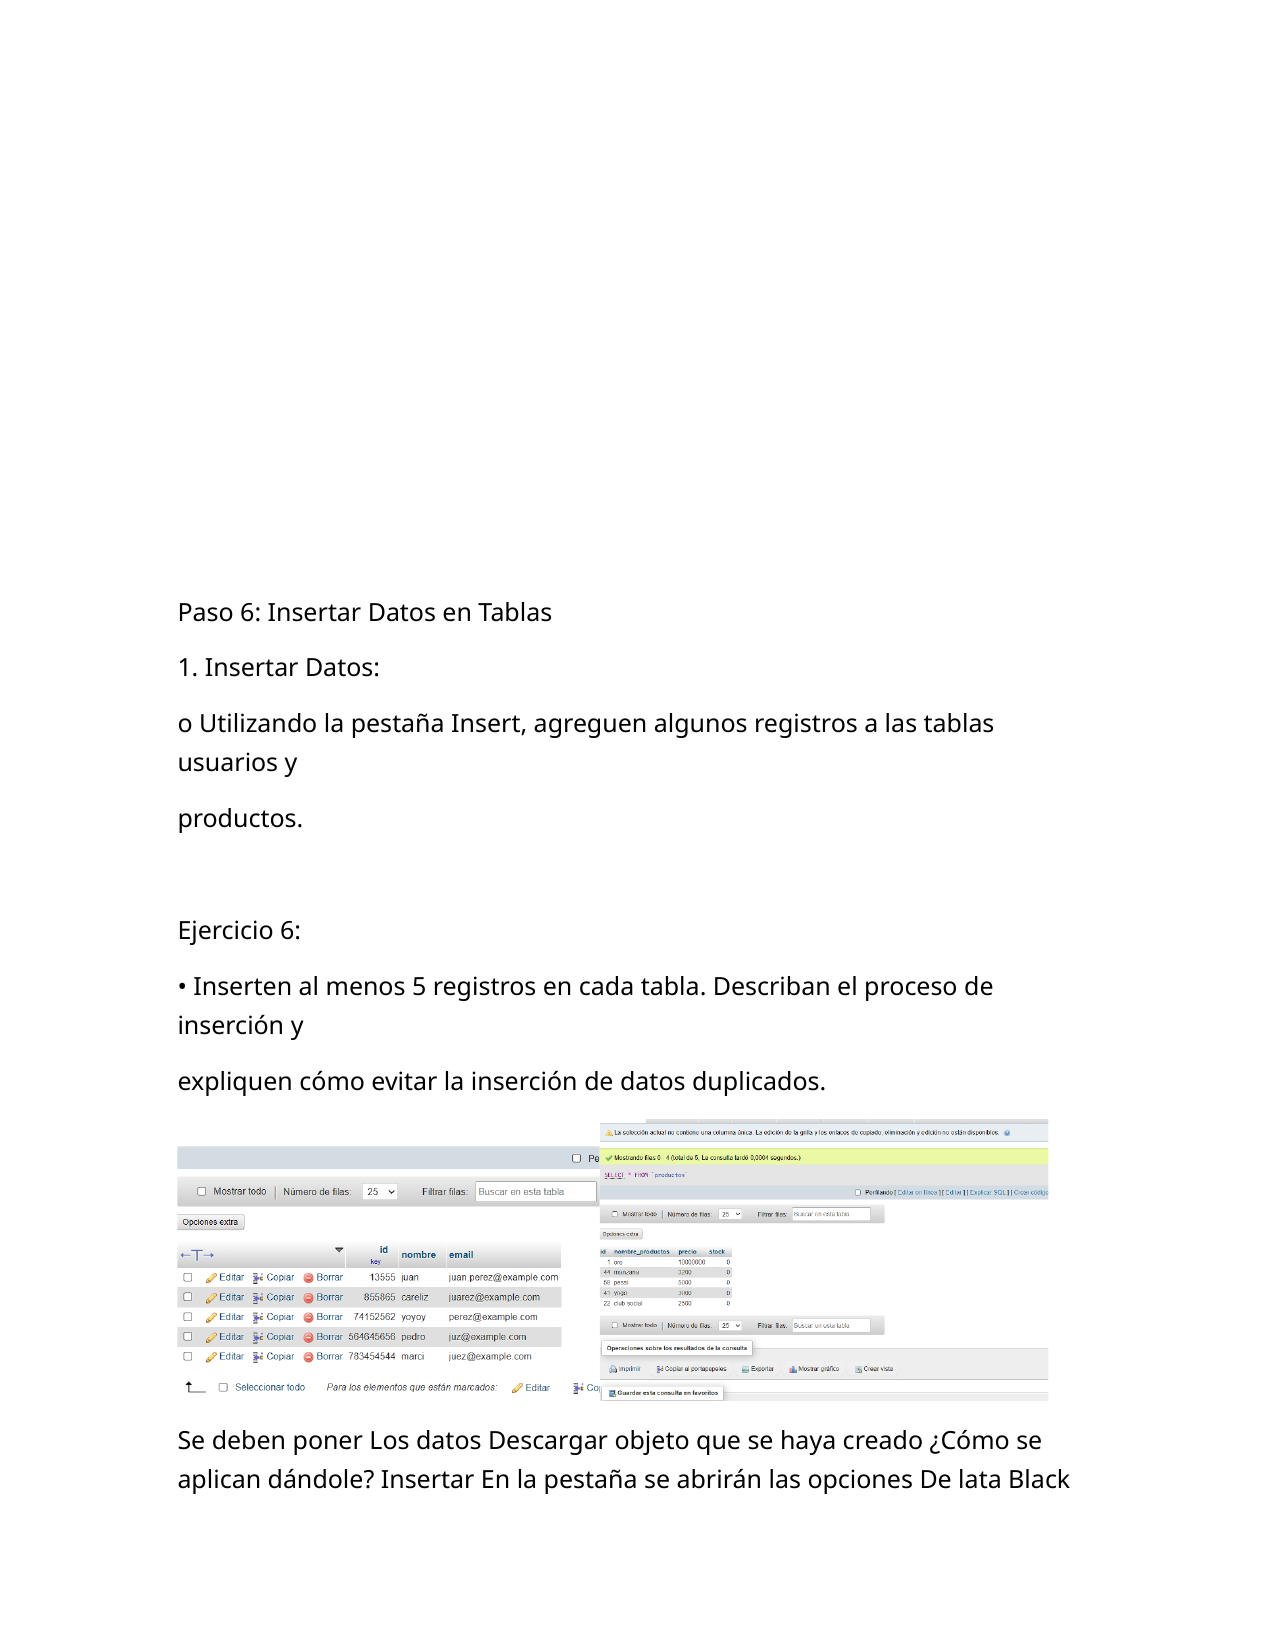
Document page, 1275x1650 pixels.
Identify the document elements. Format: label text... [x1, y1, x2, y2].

text expliquen cómo evitar la inserción de datos duplicados. [177, 1063, 1098, 1097]
text o Utilizando la pestaña Insert, agreguen algunos registros a las tablas usuarios y [177, 706, 1098, 779]
text productos. [177, 801, 1098, 835]
text 1. Insertar Datos: [177, 650, 1098, 684]
text Paso 6: Insertar Datos en Tablas [177, 594, 1098, 628]
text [177, 1423, 1098, 1496]
text Ejercicio 6: [177, 913, 1098, 947]
picture [177, 1119, 1049, 1401]
text • Inserten al menos 5 registros en cada tabla. Describan el proceso de inserción y [177, 968, 1098, 1042]
